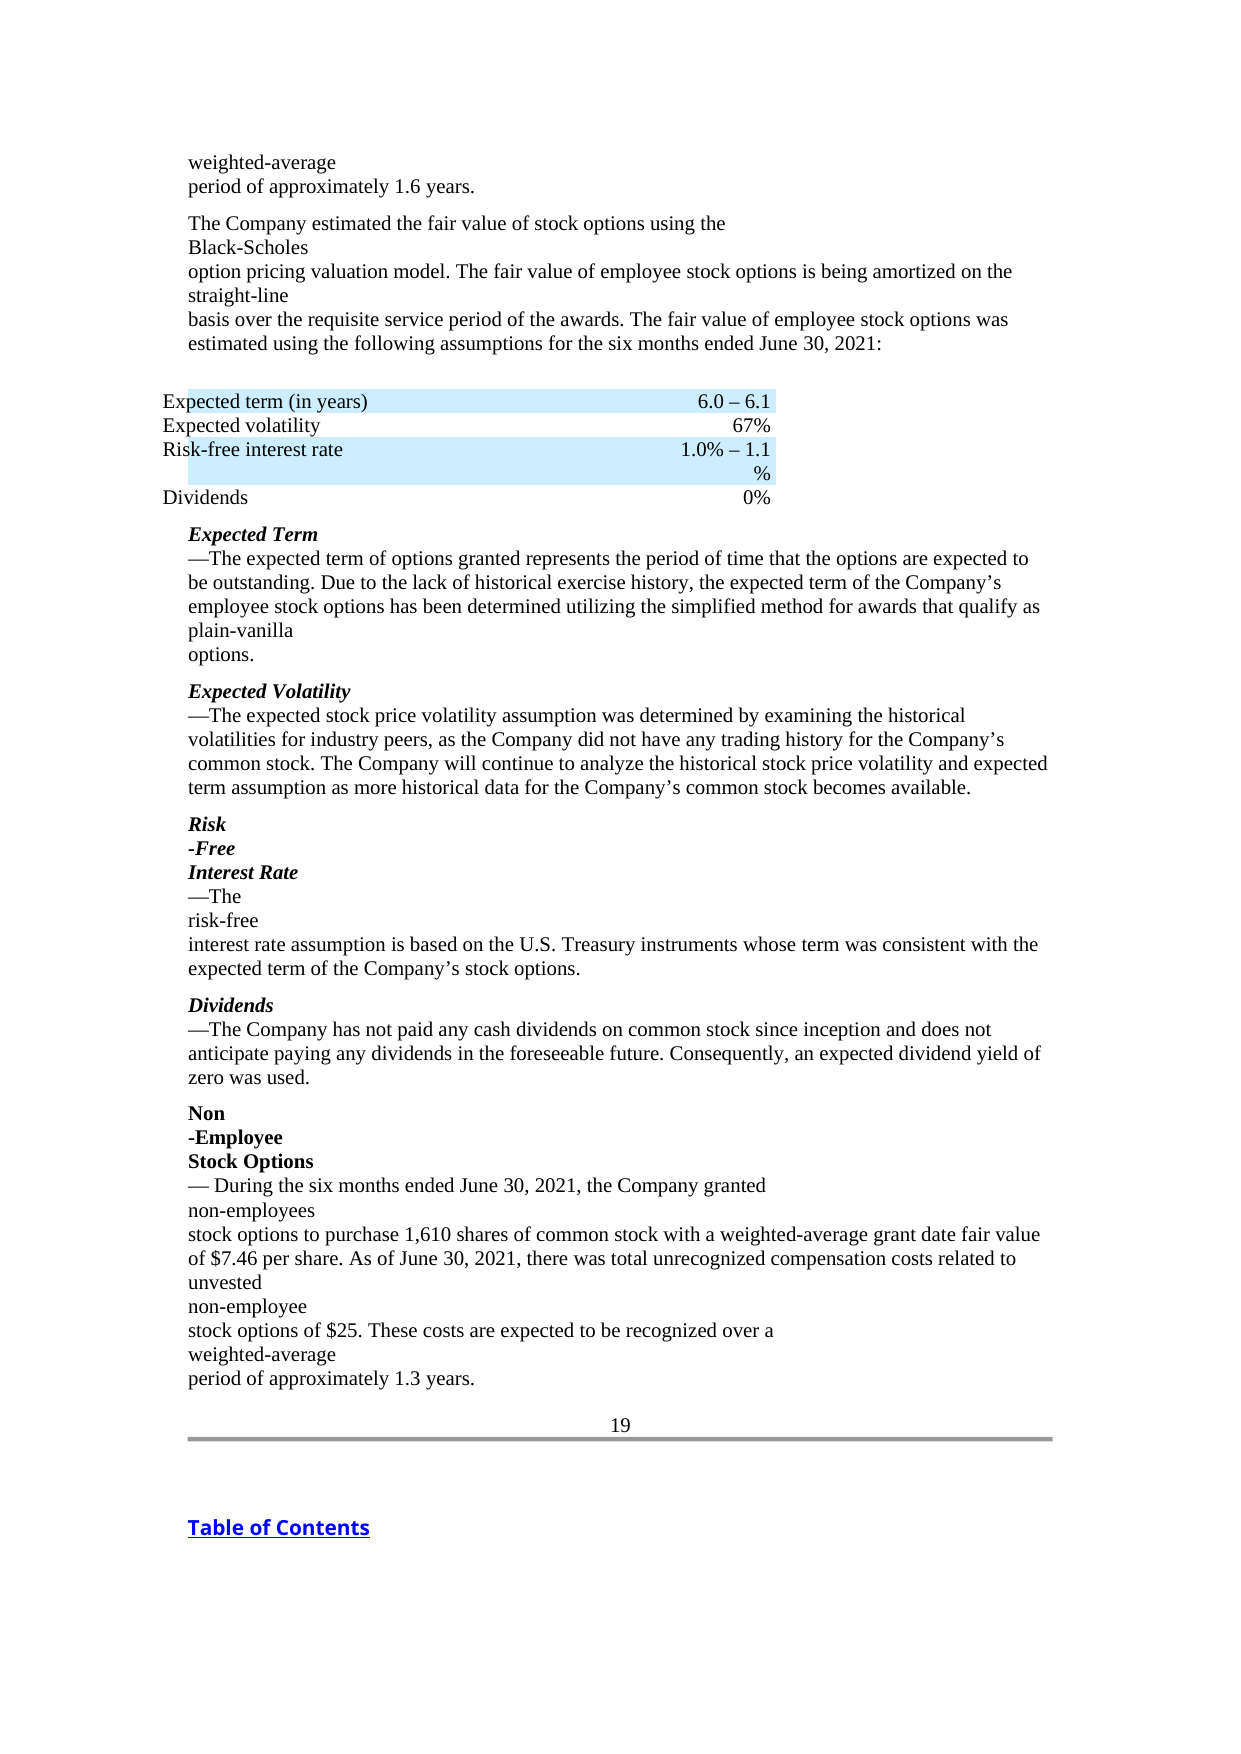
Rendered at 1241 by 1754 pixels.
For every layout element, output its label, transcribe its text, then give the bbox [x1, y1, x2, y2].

text non-employee [188, 1294, 1053, 1318]
text The Company estimated the fair value of stock options using the [188, 211, 1053, 235]
text non-employees [188, 1197, 1053, 1222]
text -Free [188, 836, 1053, 860]
text period of approximately 1.3 years. [188, 1366, 1053, 1390]
text Black-Scholes [188, 235, 1053, 259]
text weighted-average [188, 150, 1053, 174]
text Interest Rate [188, 860, 1053, 884]
text Expected Term [188, 522, 1053, 546]
text period of approximately 1.6 years. [188, 174, 1053, 198]
text Expected Volatility [188, 679, 1053, 703]
text Non [188, 1101, 1053, 1125]
text basis over the requisite service period of the awards. The fair value of employee stock options was estimated using the following assumptions for the six months ended June 30, 2021: [188, 307, 1053, 355]
text Risk [188, 812, 1053, 836]
text plain-vanilla [188, 618, 1053, 642]
text —The [188, 884, 1053, 908]
text Table of Contents [187, 1513, 1053, 1541]
text -Employee [188, 1125, 1053, 1149]
text —The expected term of options granted represents the period of time that the options are expected to be outstanding. Due to the lack of historical exercise history, the expected term of the Company’s employee stock options has been determined utilizing the simplified method for awards that qualify as [188, 546, 1053, 618]
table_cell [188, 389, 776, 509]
text options. [188, 642, 1053, 666]
text weighted-average [188, 1342, 1053, 1366]
text option pricing valuation model. The fair value of employee stock options is being amortized on the [188, 259, 1053, 283]
text stock options of $25. These costs are expected to be recognized over a [188, 1318, 1053, 1342]
text 19 [187, 1413, 1053, 1436]
text Dividends [188, 992, 1053, 1017]
text interest rate assumption is based on the U.S. Treasury instruments whose term was consistent with the expected term of the Company’s stock options. [188, 932, 1053, 980]
text —The Company has not paid any cash dividends on common stock since inception and does not anticipate paying any dividends in the foreseeable future. Consequently, an expected dividend yield of zero was used. [188, 1017, 1053, 1089]
text risk-free [188, 908, 1053, 932]
text —The expected stock price volatility assumption was determined by examining the historical volatilities for industry peers, as the Company did not have any trading history for the Company’s common stock. The Company will continue to analyze the historical stock price volatility and expected term assumption as more historical data for the Company’s common stock becomes available. [188, 703, 1053, 799]
text stock options to purchase 1,610 shares of common stock with a weighted-average grant date fair value of $7.46 per share. As of June 30, 2021, there was total unrecognized compensation costs related to unvested [188, 1222, 1053, 1294]
text Stock Options [188, 1149, 1053, 1173]
text straight-line [188, 283, 1053, 307]
text — During the six months ended June 30, 2021, the Company granted [188, 1173, 1053, 1197]
